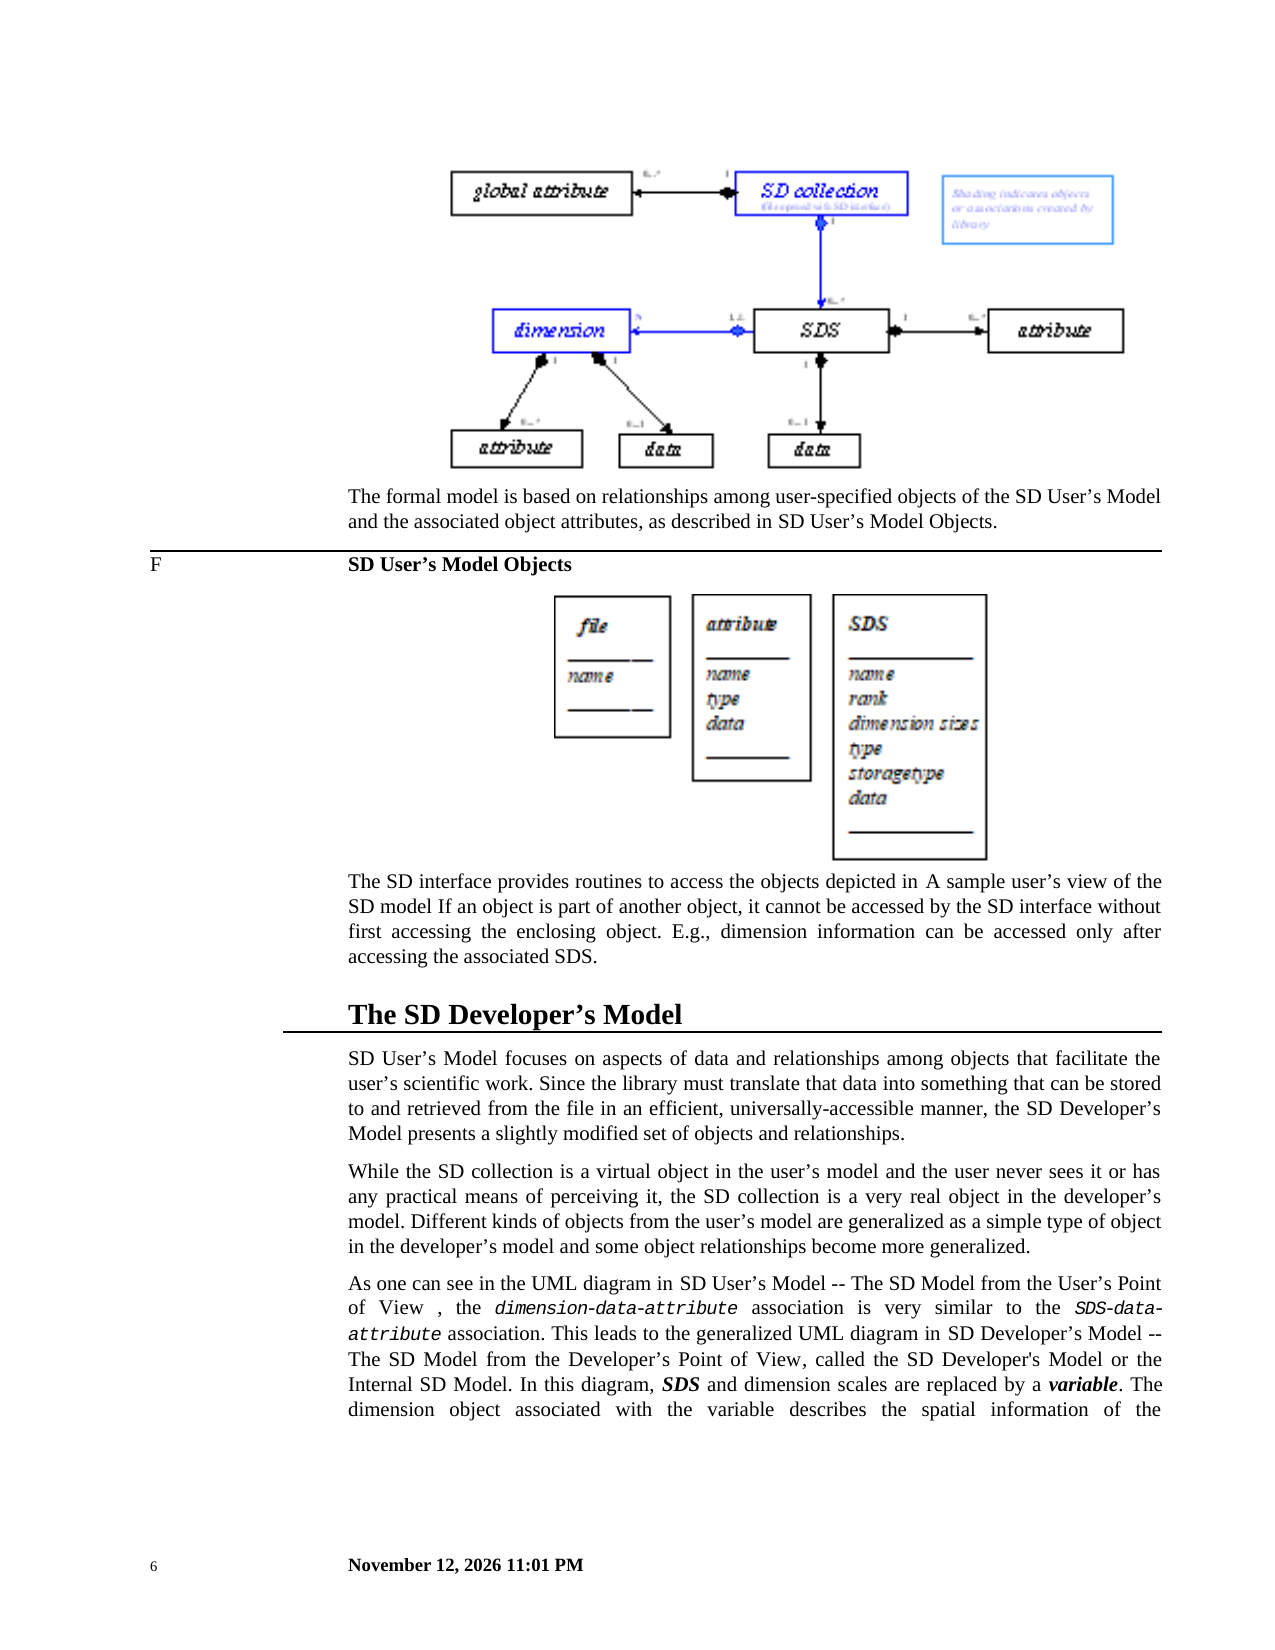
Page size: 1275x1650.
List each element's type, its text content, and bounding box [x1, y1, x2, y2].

text SD User’s Model focuses on aspects of data and relationships among objects that facilitate the user’s scientific work. Since the library must translate that data into something that can be stored to and retrieved from the file in an efficient, universally-accessible manner, the SD Developer’s Model presents a slightly modified set of objects and relationships. [348, 1045, 1162, 1145]
text The formal model is based on relationships among user-specified objects of the SD User’s Model and the associated object attributes, as described in Figure 7h. [348, 150, 1162, 533]
subtitle The SD Developer’s Model [283, 997, 1162, 1031]
list SD User’s Model Objects [150, 552, 1162, 576]
text While the SD collection is a virtual object in the user’s model and the user never sees it or has any practical means of perceiving it, the SD collection is a very real object in the developer’s model. Different kinds of objects from the user’s model are generalized as a simple type of object in the developer’s model and some object relationships become more generalized. [348, 1158, 1162, 1258]
text The SD interface provides routines to access the objects depicted in Figure 7f, "A sample user’s view of the SD model." If an object is part of another object, it cannot be accessed by the SD interface without first accessing the enclosing object. E.g., dimension information can be accessed only after accessing the associated SDS. [348, 588, 1162, 968]
